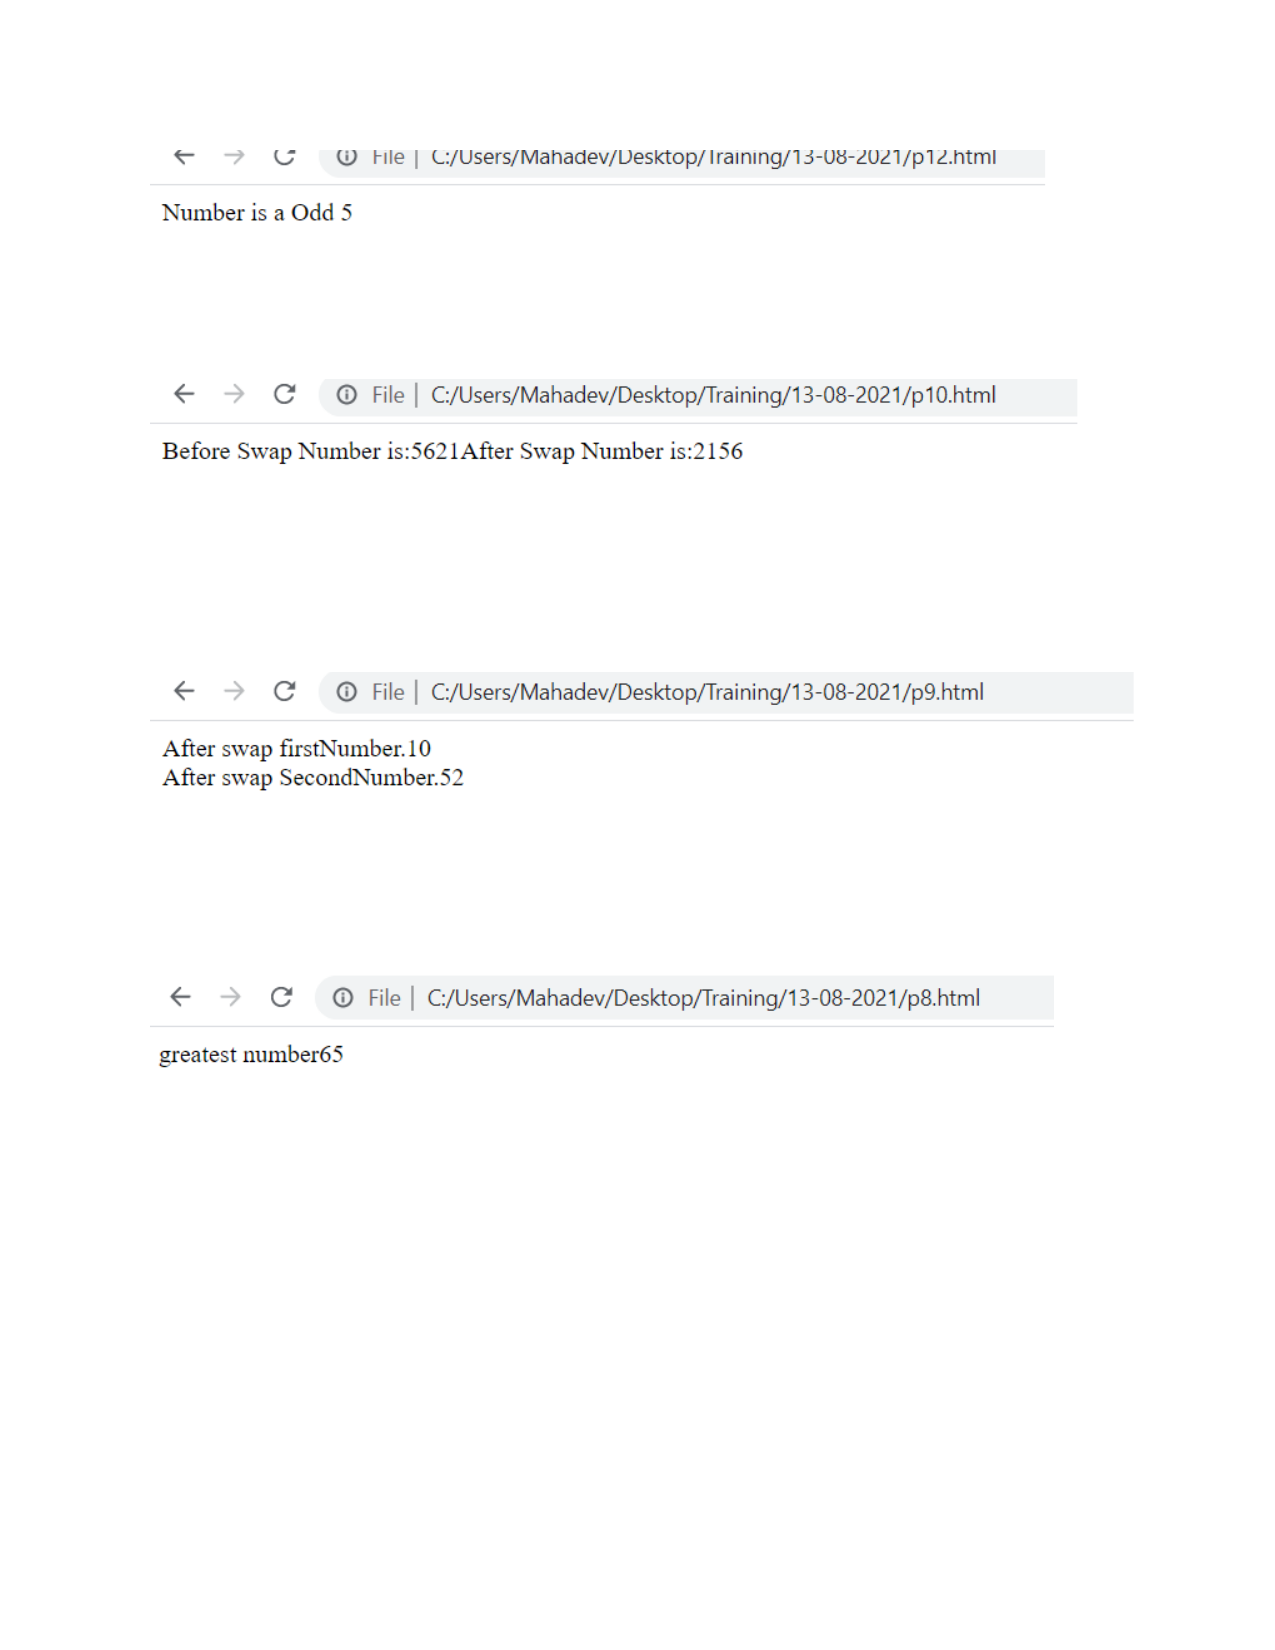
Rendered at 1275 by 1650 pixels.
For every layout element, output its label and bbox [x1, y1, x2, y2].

picture [150, 672, 1134, 969]
picture [150, 150, 1046, 375]
picture [150, 379, 1078, 668]
picture [150, 972, 1054, 1239]
